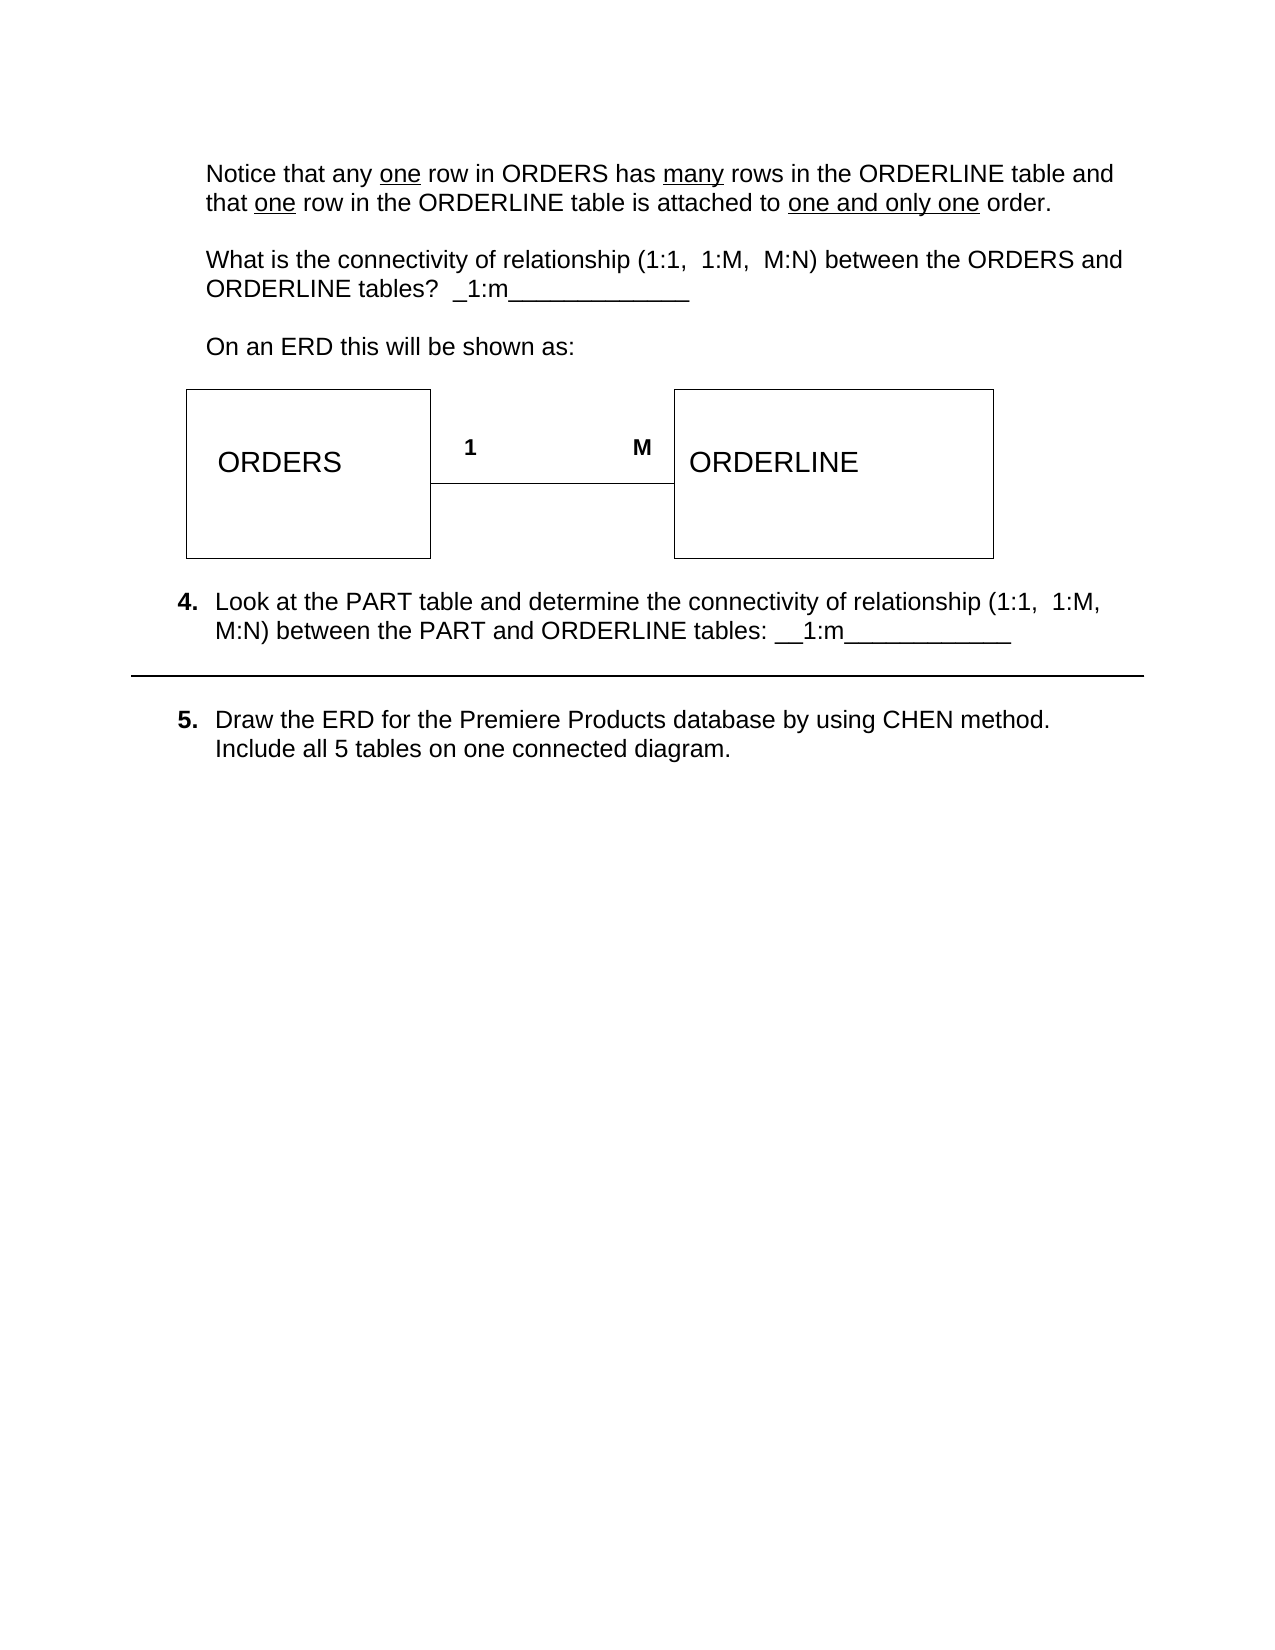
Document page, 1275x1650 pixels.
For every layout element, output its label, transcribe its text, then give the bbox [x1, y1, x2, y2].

list Look at the PART table and determine the connectivity of relationship (1:1, 1:M, M:N) between the PART and ORDERLINE tables: __1:m____________ [177, 587, 1144, 644]
text Include all 5 tables on one connected diagram. [215, 734, 1144, 763]
list Draw the ERD for the Premiere Products database by using CHEN method. [177, 706, 1144, 734]
text On an ERD this will be shown as: [206, 332, 1144, 361]
text Notice that any one row in ORDERS has many rows in the ORDERLINE table and that one row in the ORDERLINE table is attached to one and only one order. [206, 159, 1144, 217]
text What is the connectivity of relationship (1:1, 1:M, M:N) between the ORDERS and ORDERLINE tables? _1:m_____________ [206, 246, 1144, 303]
